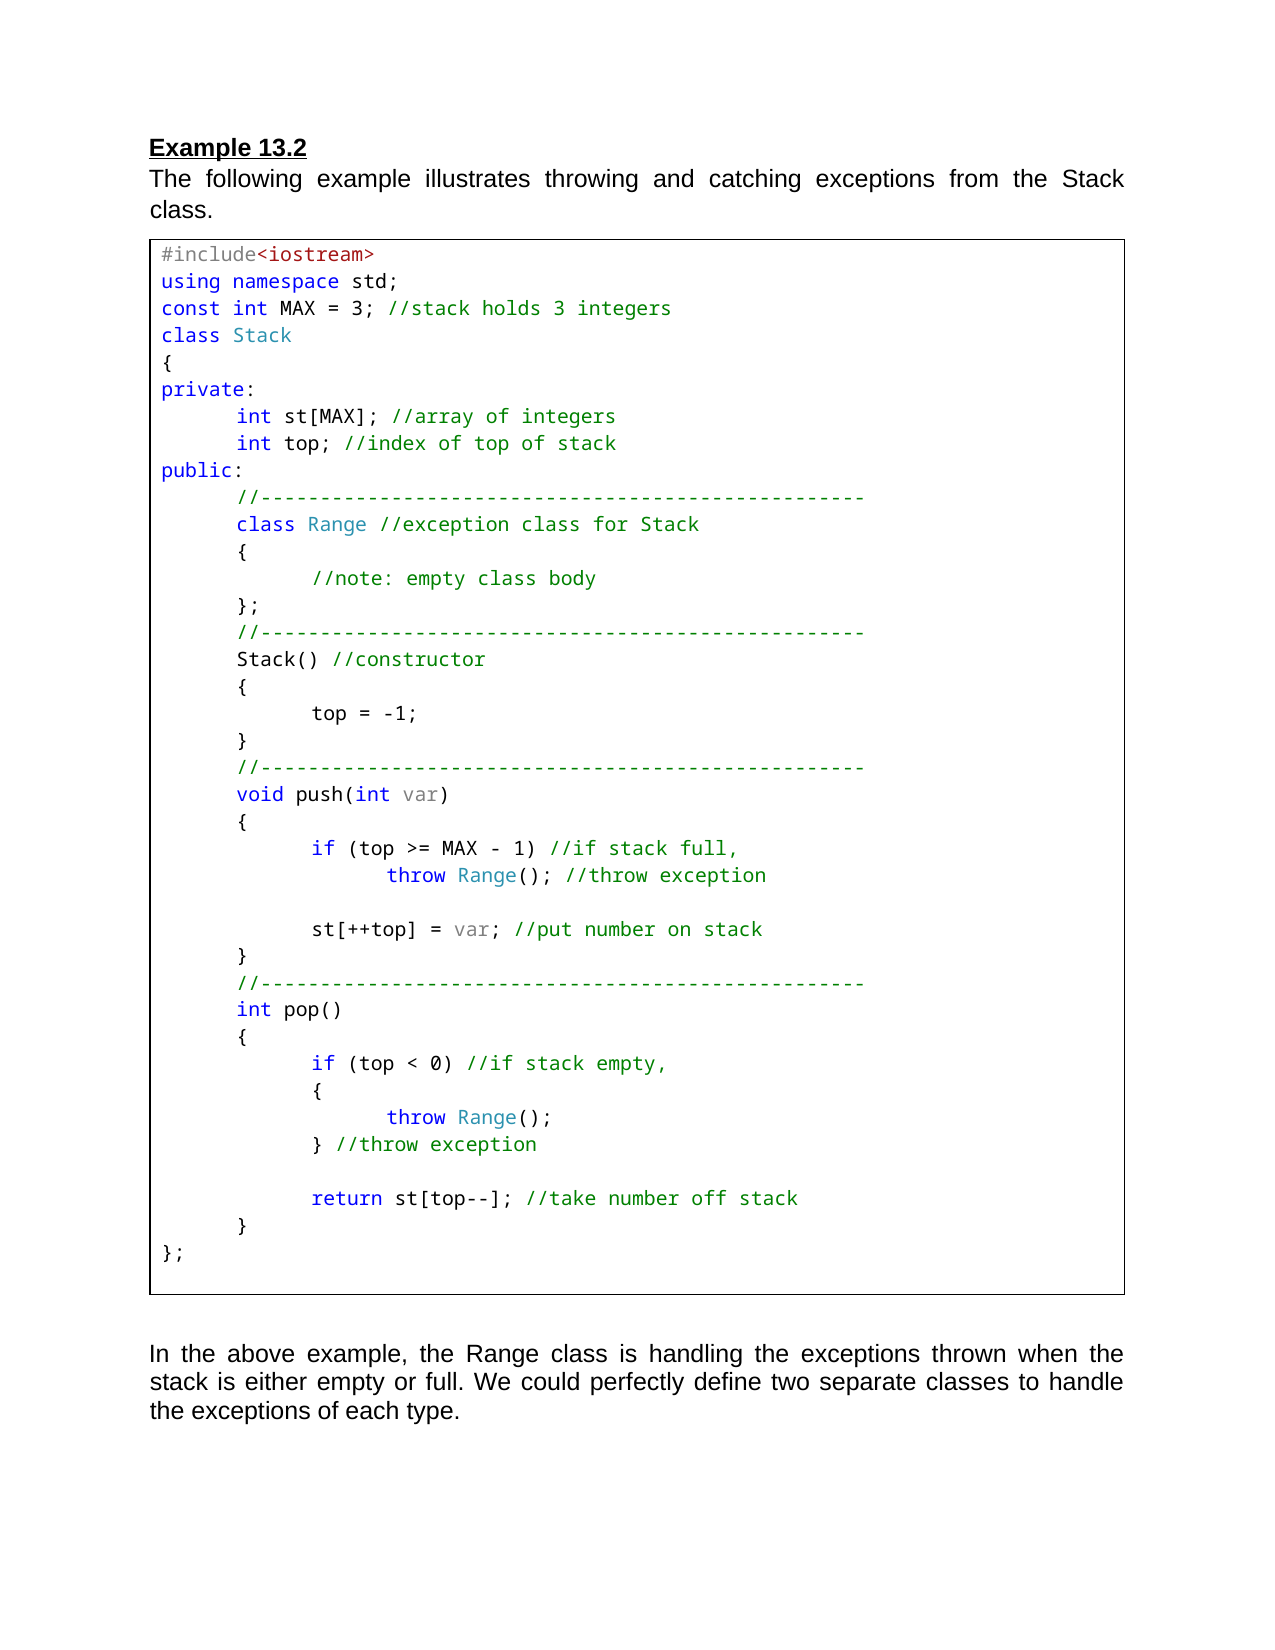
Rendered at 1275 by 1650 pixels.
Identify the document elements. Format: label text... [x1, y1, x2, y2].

text In the above example, the Range class is handling the exceptions thrown when the stack is either empty or full. We could perfectly define two separate classes to handle the exceptions of each type. [148, 1339, 1125, 1425]
subtitle Example 13.2 [148, 133, 1125, 162]
table_header #include<iostream> using namespace std; const int MAX = 3; //stack holds 3 integers class Stack { private: int st[MAX]; //array of integers int top; //index of top of stack public: //--------------------------------------------------- class Range //exception class for Stack { //note: empty class body }; //--------------------------------------------------- Stack() //constructor { top = -1; } //--------------------------------------------------- void push(int var) { if (top >= MAX - 1) //if stack full, throw Range(); //throw exception st[++top] = var; //put number on stack } //--------------------------------------------------- int pop() { if (top < 0) //if stack empty, { throw Range(); } //throw exception return st[top--]; //take number off stack } }; [151, 240, 1124, 1294]
text The following example illustrates throwing and catching exceptions from the Stack class. [148, 164, 1125, 224]
